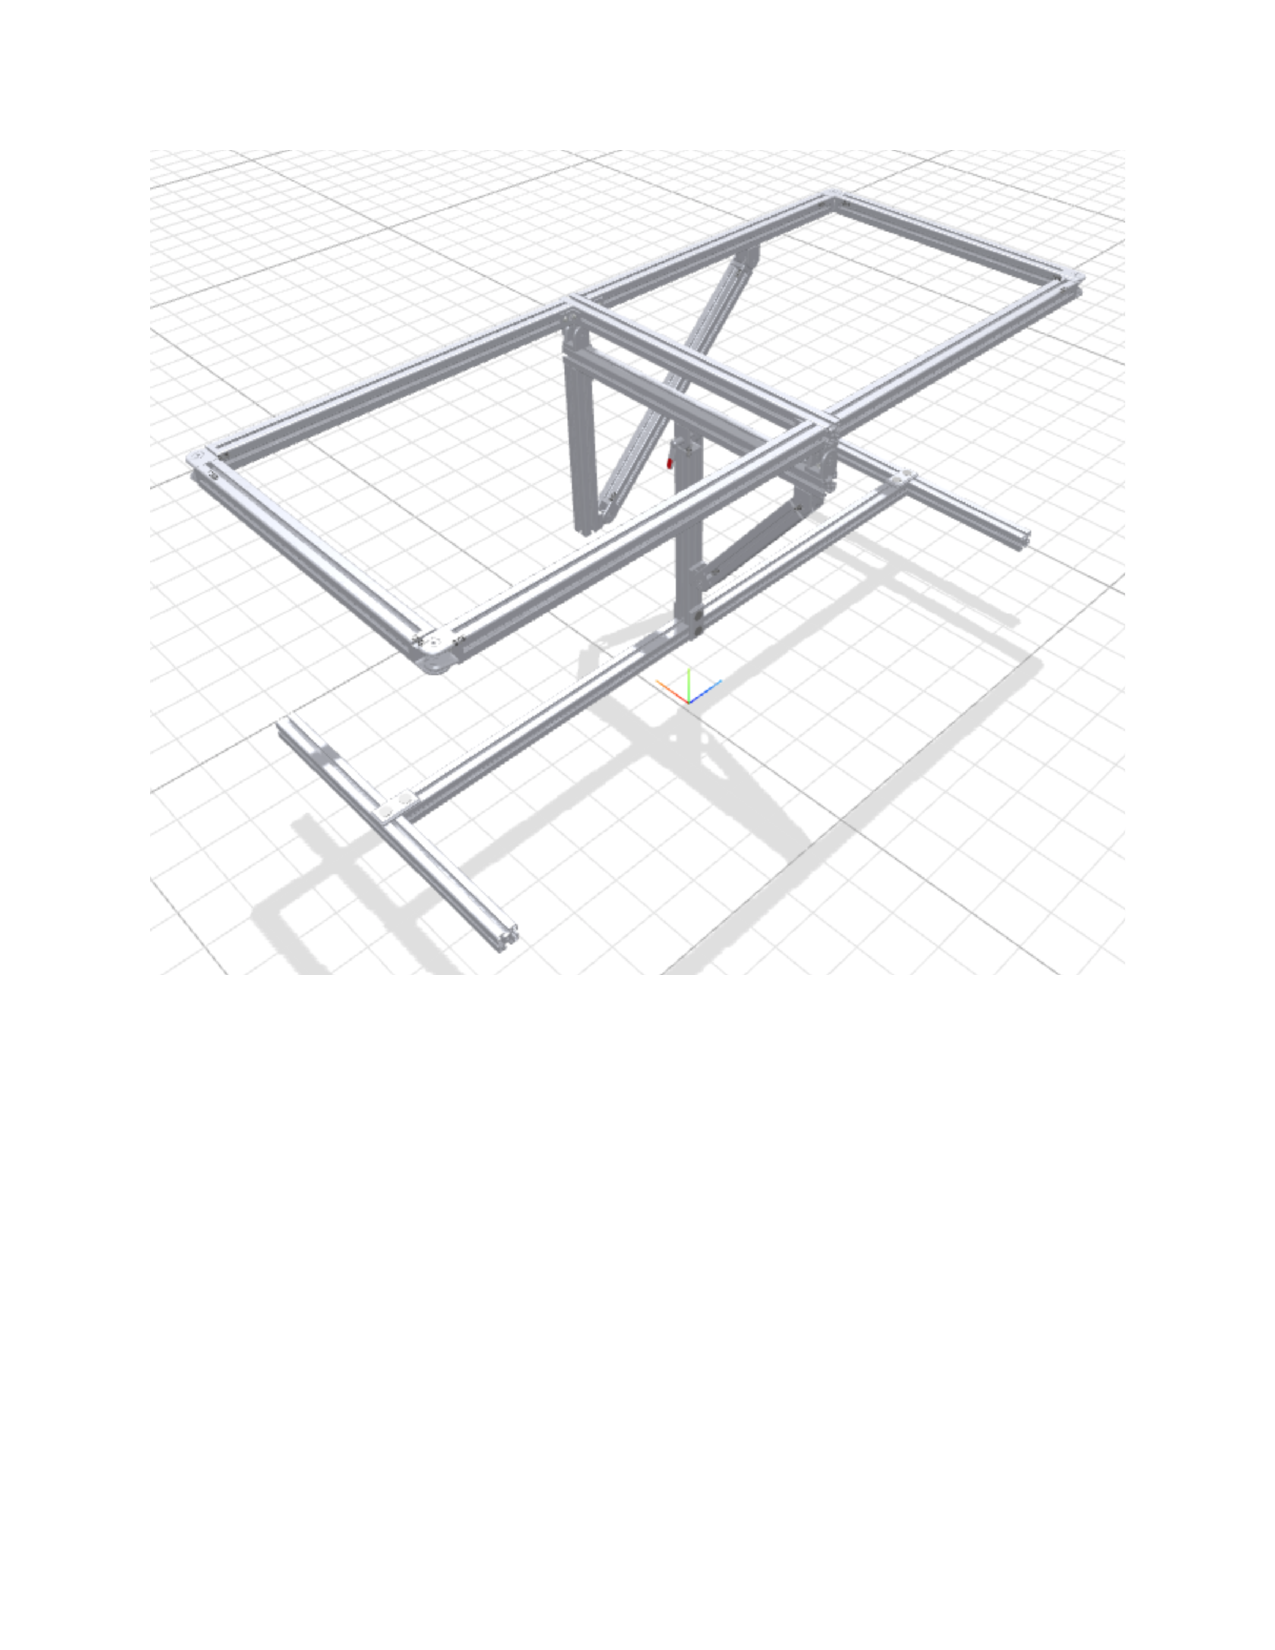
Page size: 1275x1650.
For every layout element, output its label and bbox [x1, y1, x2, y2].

picture [150, 150, 1125, 975]
